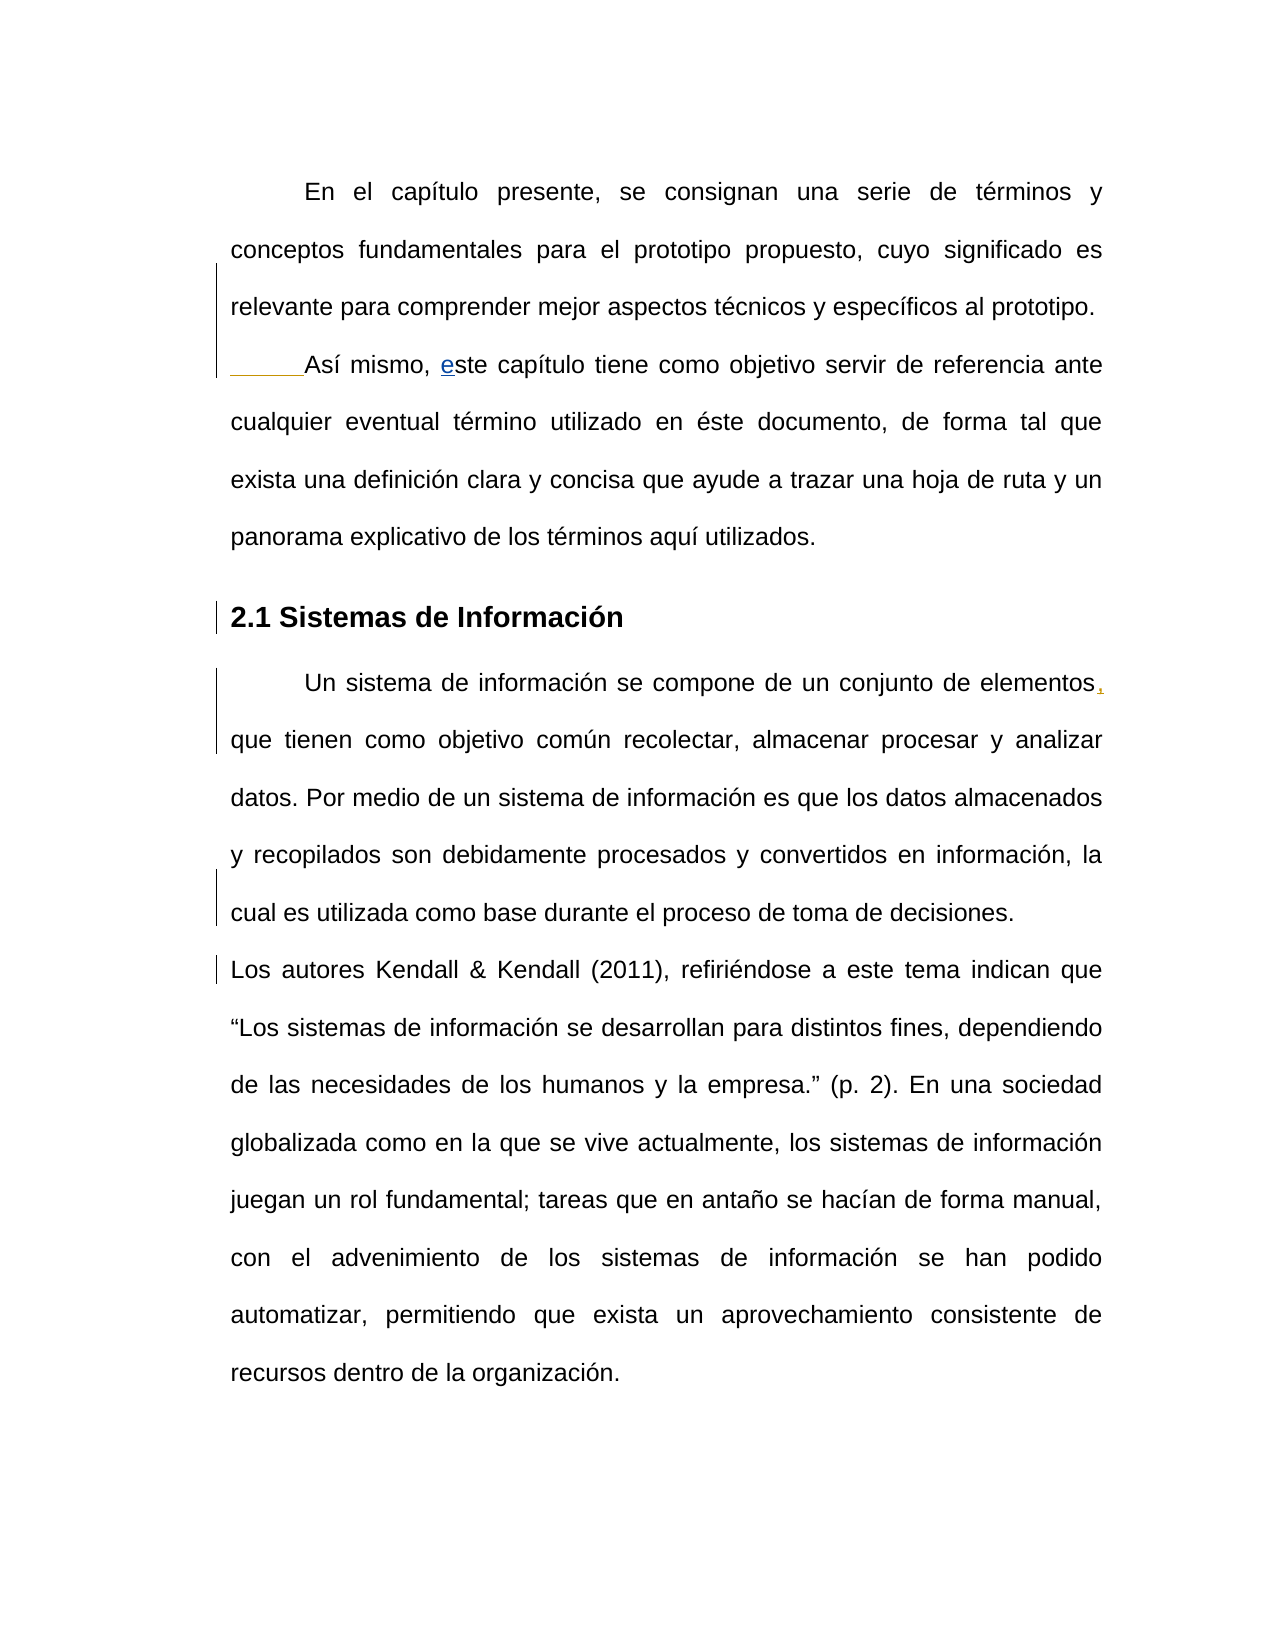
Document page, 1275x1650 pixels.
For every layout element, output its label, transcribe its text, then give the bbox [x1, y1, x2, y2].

text Los autores Kendall & Kendall (2011), refiriéndose a este tema indican que “Los sistemas de información se desarrollan para distintos fines, dependiendo de las necesidades de los humanos y la empresa.” (p. 2). En una sociedad globalizada como en la que se vive actualmente, los sistemas de información juegan un rol fundamental; tareas que en antaño se hacían de forma manual, con el advenimiento de los sistemas de información se han podido automatizar, permitiendo que exista un aprovechamiento consistente de recursos dentro de la organización. [230, 955, 1104, 1386]
text En el capítulo presente, se consignan una serie de términos y conceptos fundamentales para el prototipo propuesto, cuyo significado es relevante para comprender mejor aspectos técnicos y específicos al prototipo. Así mismo, ste capítulo tiene como objetivo servir de referencia ante cualquier eventual término utilizado en éste documento, de forma tal que exista una definición clara y concisa que ayude a trazar una hoja de ruta y un panorama explicativo de los términos aquí utilizados. [230, 177, 1104, 551]
subtitle 2.1 Sistemas de Información [230, 601, 1104, 634]
text Un sistema de información se compone de un conjunto de elementosque tienen como objetivo común recolectar, almacenar procesar y analizar datos. Por medio de un sistema de información es que los datos almacenados y recopilados son debidamente procesados y convertidos en información, la cual es utilizada como base durante el proceso de toma de decisiones. [230, 668, 1104, 926]
